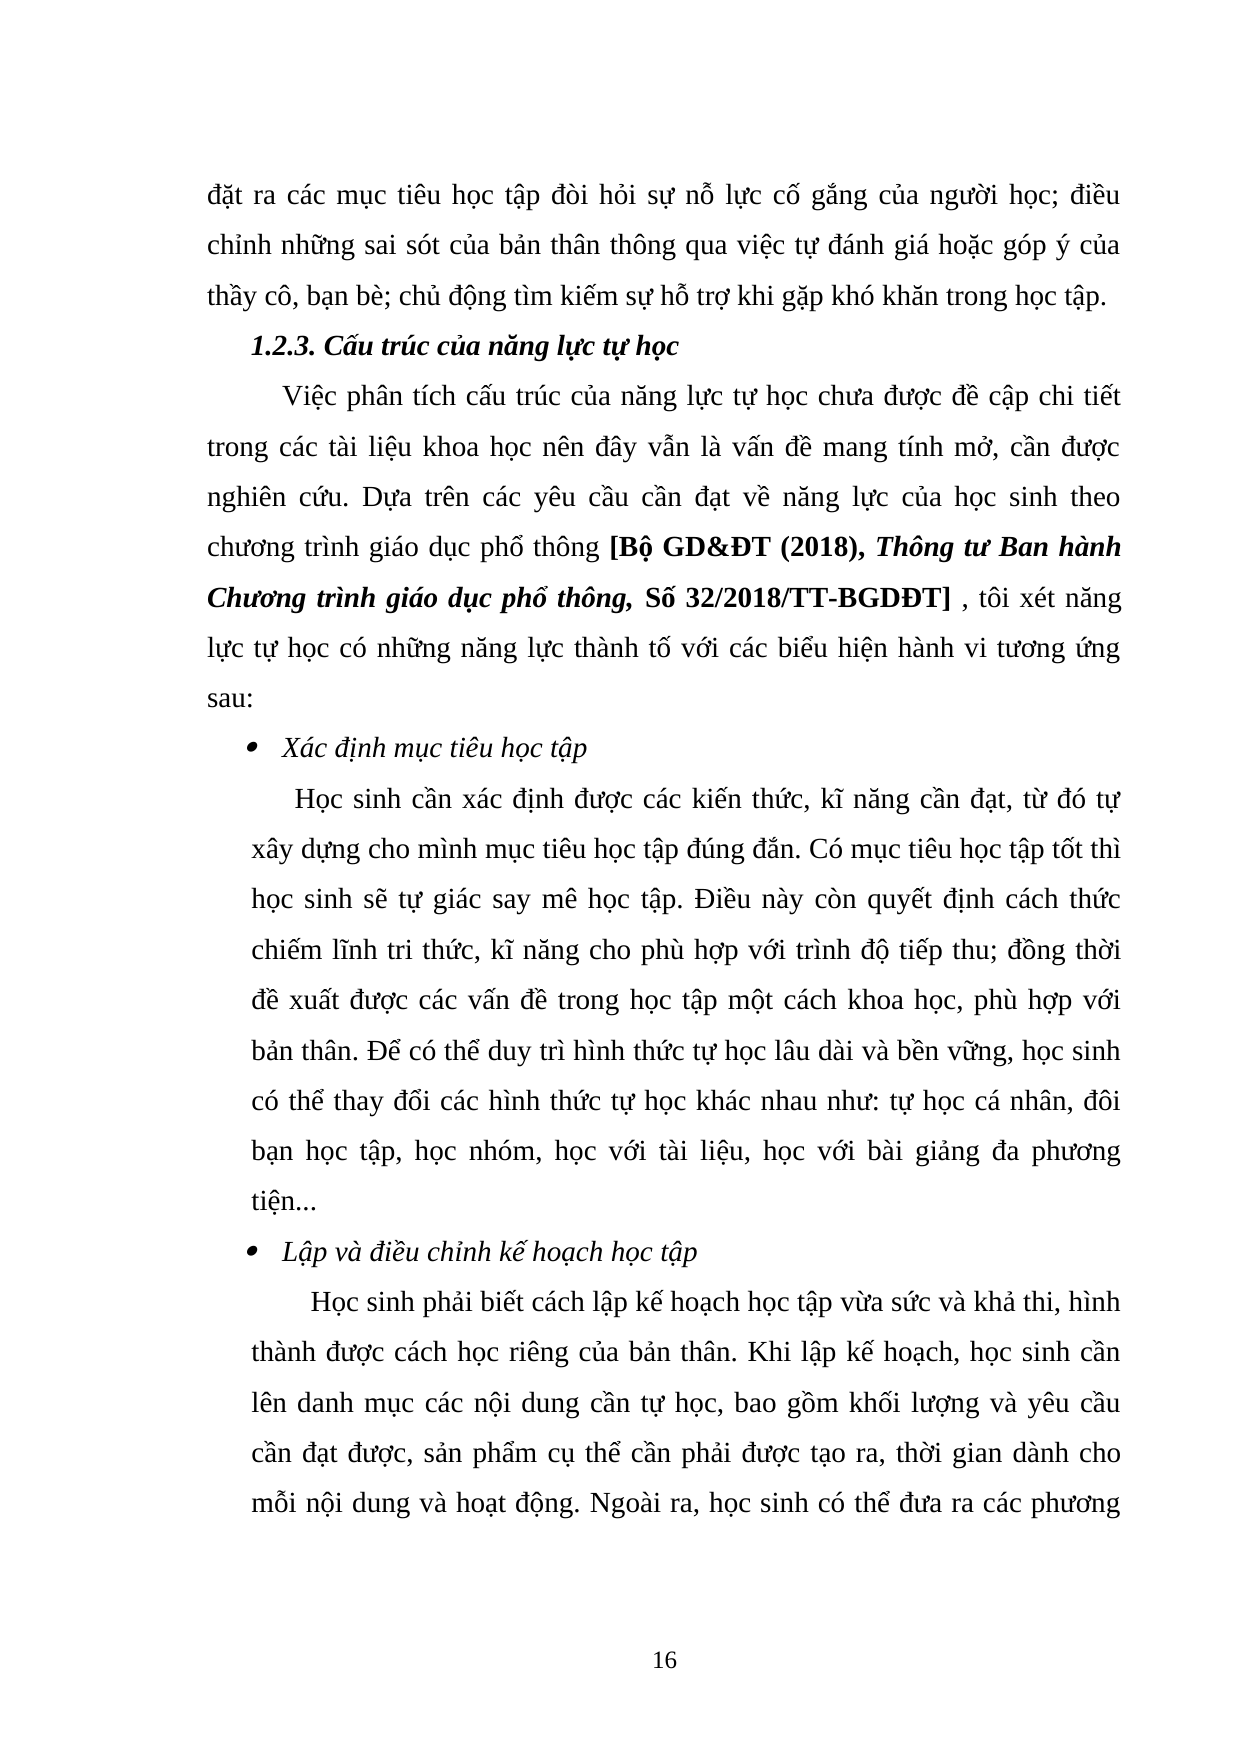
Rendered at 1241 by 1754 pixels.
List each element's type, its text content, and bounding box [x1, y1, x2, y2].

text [207, 177, 1122, 311]
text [251, 1284, 1122, 1519]
list Lập và điều chỉnh kế hoạch học tập [244, 1234, 1122, 1267]
list Xác định mục tiêu học tập [244, 731, 1122, 764]
subtitle 1.2.3. Cấu trúc của năng lực tự học [207, 328, 1122, 362]
text Học sinh cần xác định được các kiến thức, kĩ năng cần đạt, từ đó tự xây dựng cho mình mục tiêu học tập đúng đắn. Có mục tiêu học tập tốt thì học sinh sẽ tự giác say mê học tập. Điều này còn quyết định cách thức chiếm lĩnh tri thức, kĩ năng cho phù hợp với trình độ tiếp thu; đồng thời đề xuất được các vấn đề trong học tập một cách khoa học, phù hợp với bản thân. Để có thể duy trì hình thức tự học lâu dài và bền vững, học sinh có thể thay đổi các hình thức tự học khác nhau như: tự học cá nhân, đôi bạn học tập, học nhóm, học với tài liệu, học với bài giảng đa phương tiện... [251, 781, 1122, 1217]
text Việc phân tích cấu trúc của năng lực tự học chưa được đề cập chi tiết trong các tài liệu khoa học nên đây vẫn là vấn đề mang tính mở, cần được nghiên cứu. Dựa trên các yêu cầu cần đạt về năng lực của học sinh theo chương trình giáo dục phổ thông [Bộ GD&ĐT (2018), Thông tư Ban hành Chương trình giáo dục phổ thông, Số 32/2018/TT-BGDĐT] , tôi xét năng lực tự học có những năng lực thành tố với các biểu hiện hành vi tương ứng sau: [207, 378, 1122, 714]
